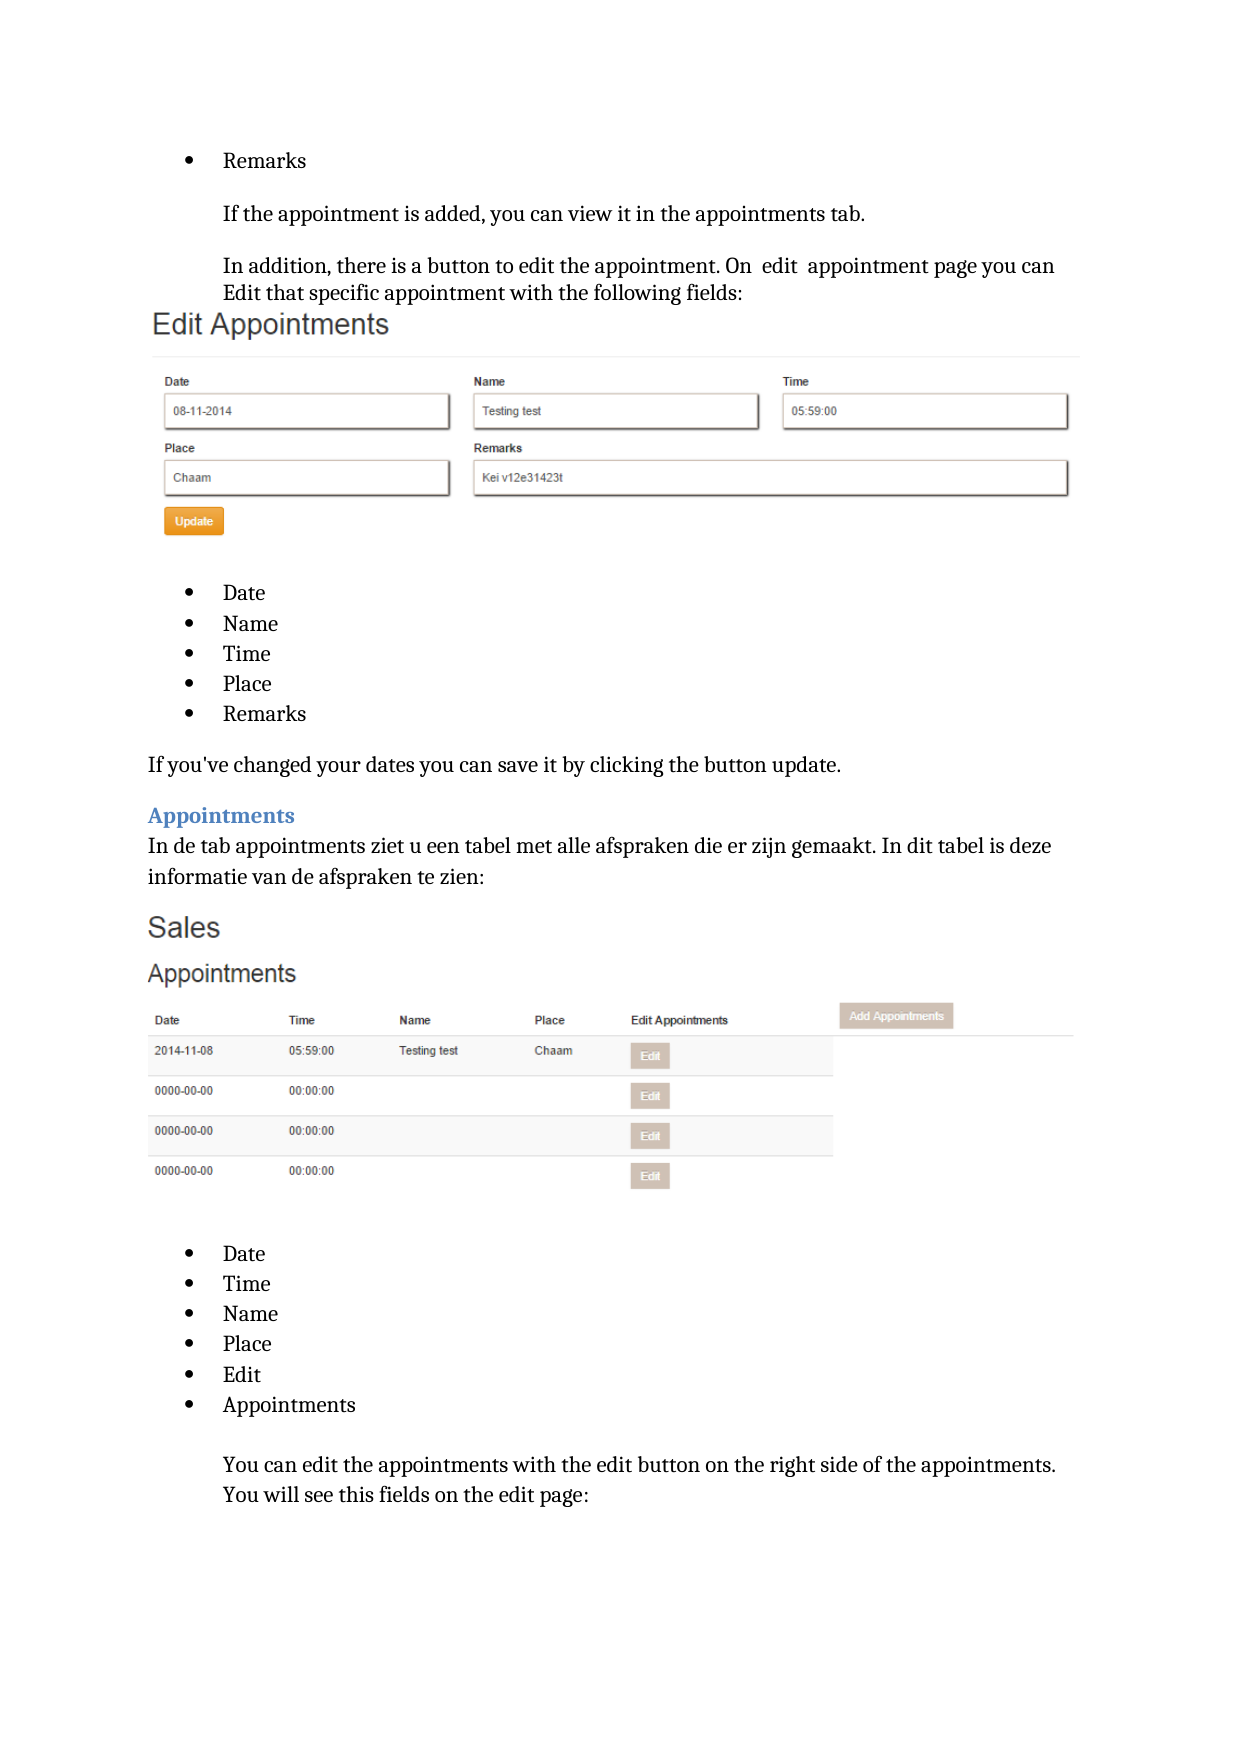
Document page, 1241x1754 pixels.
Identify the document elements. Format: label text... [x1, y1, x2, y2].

text In de tab appointments ziet u een tabel met alle afspraken die er zijn gemaakt. In dit tabel is deze informatie van de afspraken te zien: [148, 833, 1093, 890]
list Remarks [185, 701, 1093, 727]
list Time [185, 1271, 1093, 1297]
subtitle If you've changed your dates you can save it by clicking the button update. [148, 752, 1093, 778]
list Name [185, 610, 1093, 637]
text If the appointment is added, you can view it in the appointments tab. [223, 200, 1093, 227]
list Time [185, 641, 1093, 667]
picture [147, 305, 1093, 556]
list Appointments [185, 1392, 1093, 1418]
text In addition, there is a button to edit the appointment. On edit appointment page you can Edit that specific appointment with the following fields: [223, 253, 1093, 305]
picture [147, 914, 1093, 1216]
list Date [185, 580, 1093, 606]
list Place [185, 671, 1093, 697]
list Edit [185, 1361, 1093, 1388]
list You can edit the appointments with the edit button on the right side of the appointments. You will see this fields on the edit page: [223, 1452, 1093, 1509]
list Date [185, 1241, 1093, 1267]
list Remarks [185, 148, 1093, 174]
list Place [185, 1331, 1093, 1358]
list Name [185, 1301, 1093, 1327]
subtitle Appointments [148, 803, 1093, 829]
